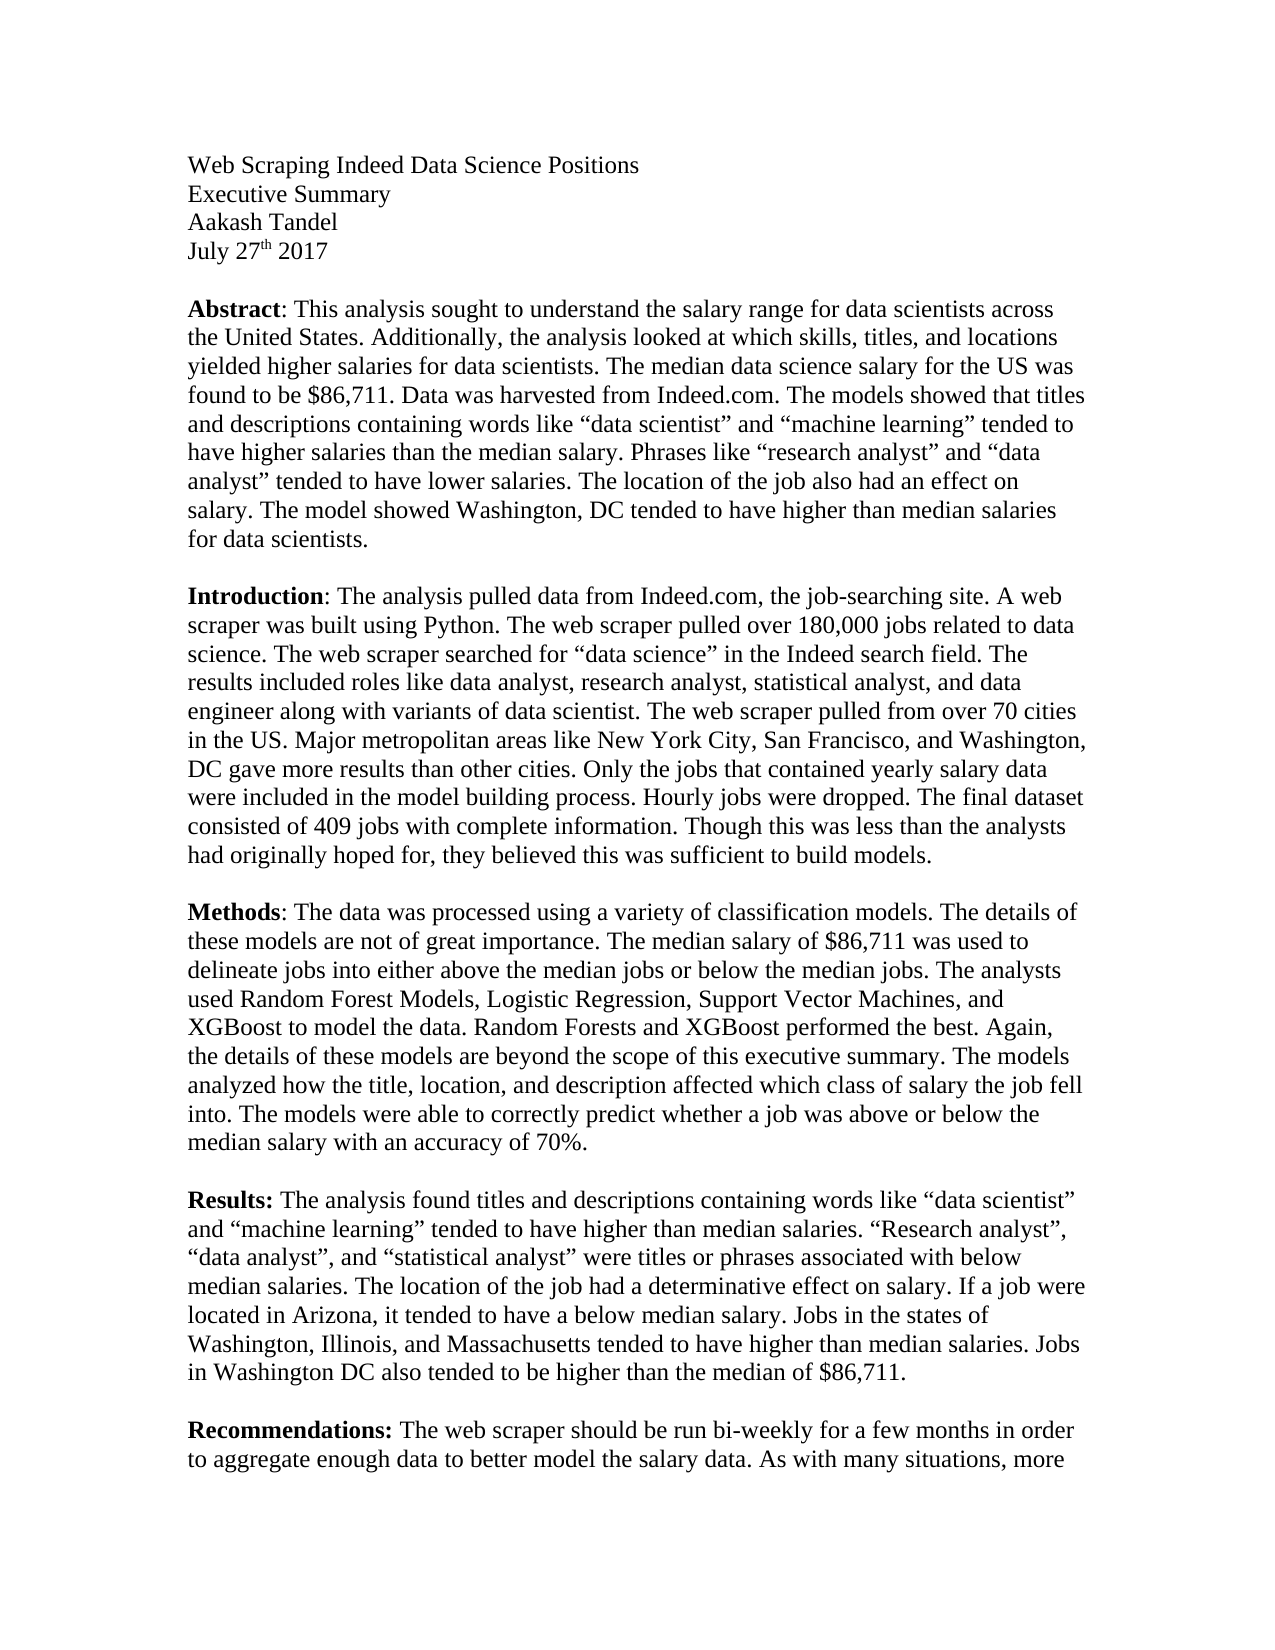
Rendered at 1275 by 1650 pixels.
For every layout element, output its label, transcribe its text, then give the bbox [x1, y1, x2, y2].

text Executive Summary [187, 179, 1087, 207]
text Introduction: The analysis pulled data from Indeed.com, the job-searching site. A web scraper was built using Python. The web scraper pulled over 180,000 jobs related to data science. The web scraper searched for “data science” in the Indeed search field. The results included roles like data analyst, research analyst, statistical analyst, and data engineer along with variants of data scientist. The web scraper pulled from over 70 cities in the US. Major metropolitan areas like New York City, San Francisco, and Washington, DC gave more results than other cities. Only the jobs that contained yearly salary data were included in the model building process. Hourly jobs were dropped. The final dataset consisted of 409 jobs with complete information. Though this was less than the analysts had originally hoped for, they believed this was sufficient to build models. [187, 581, 1087, 869]
text Aakash Tandel [187, 207, 1087, 236]
text Abstract: This analysis sought to understand the salary range for data scientists across the United States. Additionally, the analysis looked at which skills, titles, and locations yielded higher salaries for data scientists. The median data science salary for the US was found to be $86,711. Data was harvested from Indeed.com. The models showed that titles and descriptions containing words like “data scientist” and “machine learning” tended to have higher salaries than the median salary. Phrases like “research analyst” and “data analyst” tended to have lower salaries. The location of the job also had an effect on salary. The model showed Washington, DC tended to have higher than median salaries for data scientists. [187, 294, 1087, 552]
text July 27th 2017 [187, 236, 1087, 265]
text Results: The analysis found titles and descriptions containing words like “data scientist” and “machine learning” tended to have higher than median salaries. “Research analyst”, “data analyst”, and “statistical analyst” were titles or phrases associated with below median salaries. The location of the job had a determinative effect on salary. If a job were located in Arizona, it tended to have a below median salary. Jobs in the states of Washington, Illinois, and Massachusetts tended to have higher than median salaries. Jobs in Washington DC also tended to be higher than the median of $86,711. [187, 1185, 1087, 1386]
text Methods: The data was processed using a variety of classification models. The details of these models are not of great importance. The median salary of $86,711 was used to delineate jobs into either above the median jobs or below the median jobs. The analysts used Random Forest Models, Logistic Regression, Support Vector Machines, and XGBoost to model the data. Random Forests and XGBoost performed the best. Again, the details of these models are beyond the scope of this executive summary. The models analyzed how the title, location, and description affected which class of salary the job fell into. The models were able to correctly predict whether a job was above or below the median salary with an accuracy of 70%. [187, 897, 1087, 1156]
text Web Scraping Indeed Data Science Positions [187, 150, 1087, 179]
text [187, 1415, 1087, 1472]
